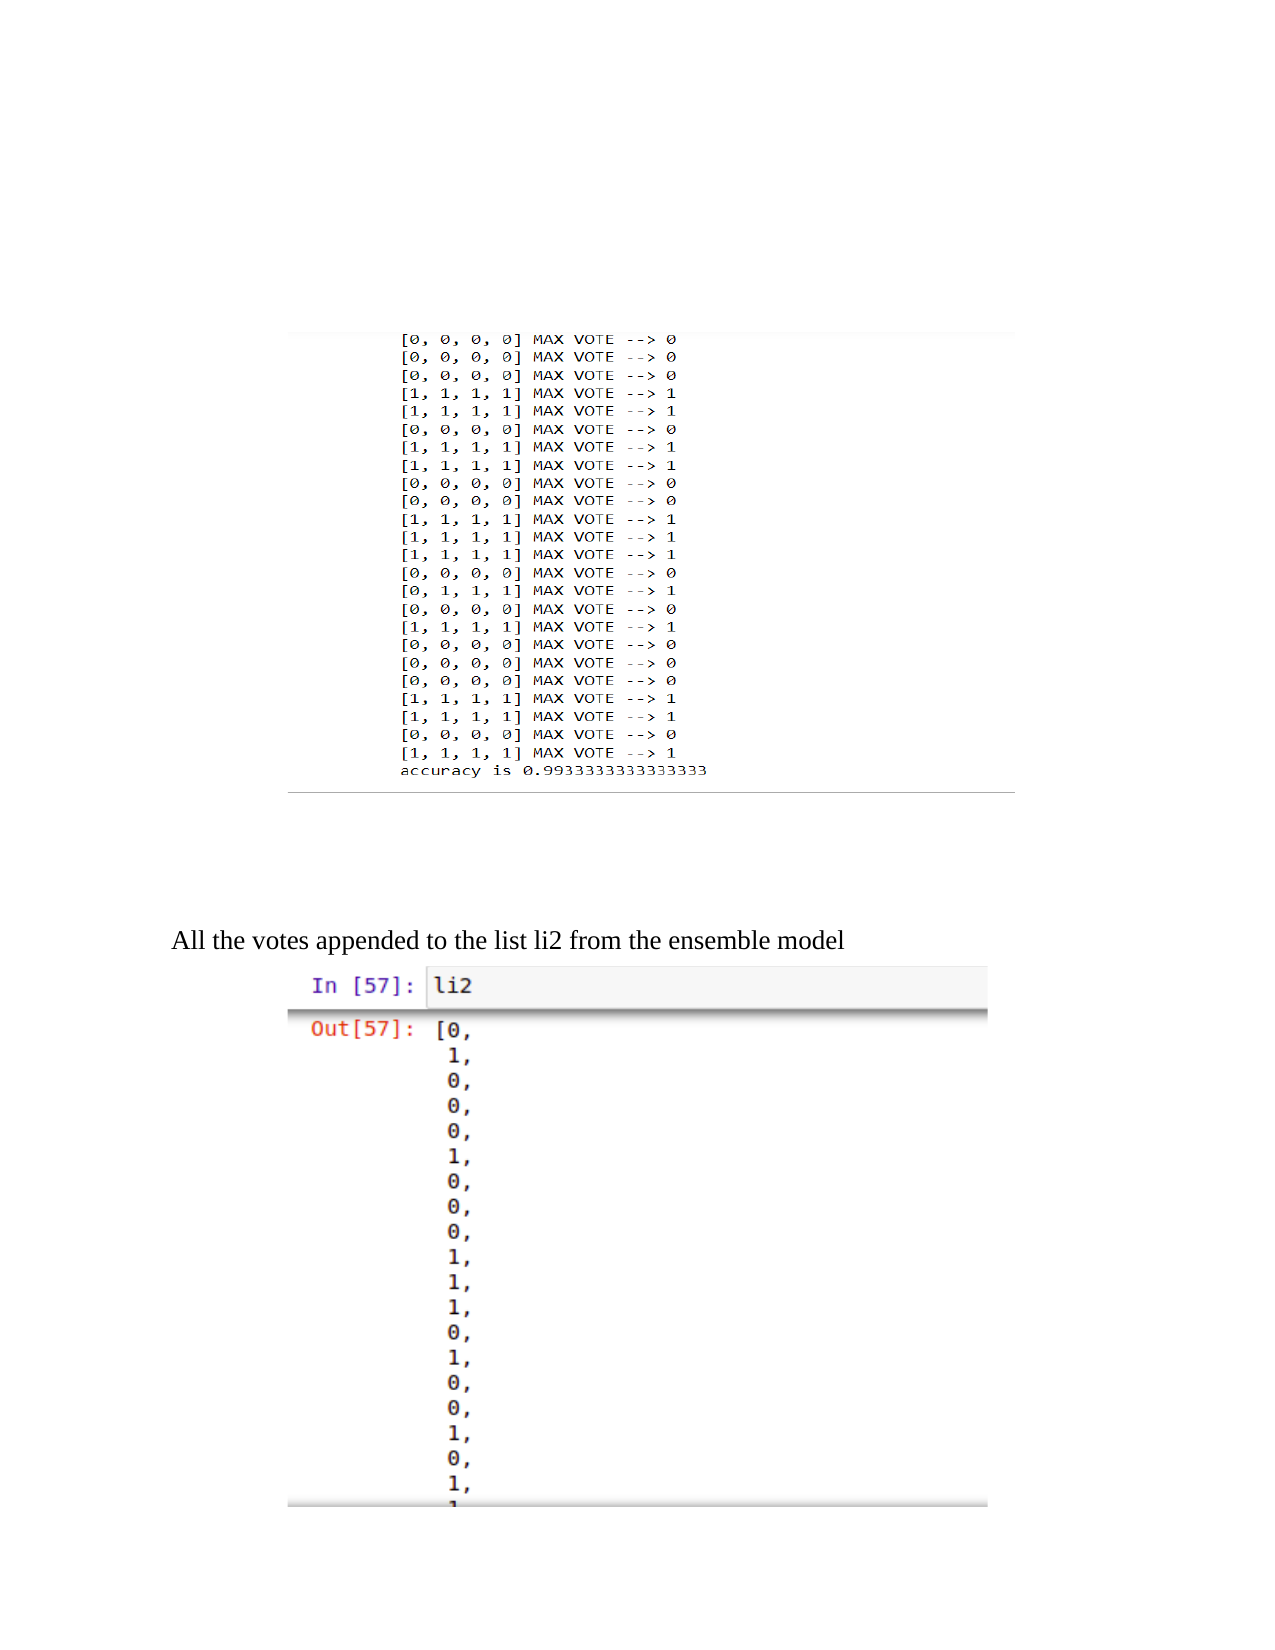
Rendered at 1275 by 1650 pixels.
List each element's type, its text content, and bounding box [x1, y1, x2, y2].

text All the votes appended to the list li2 from the ensemble model [171, 924, 1104, 955]
picture [287, 332, 1015, 794]
picture [287, 966, 988, 1507]
